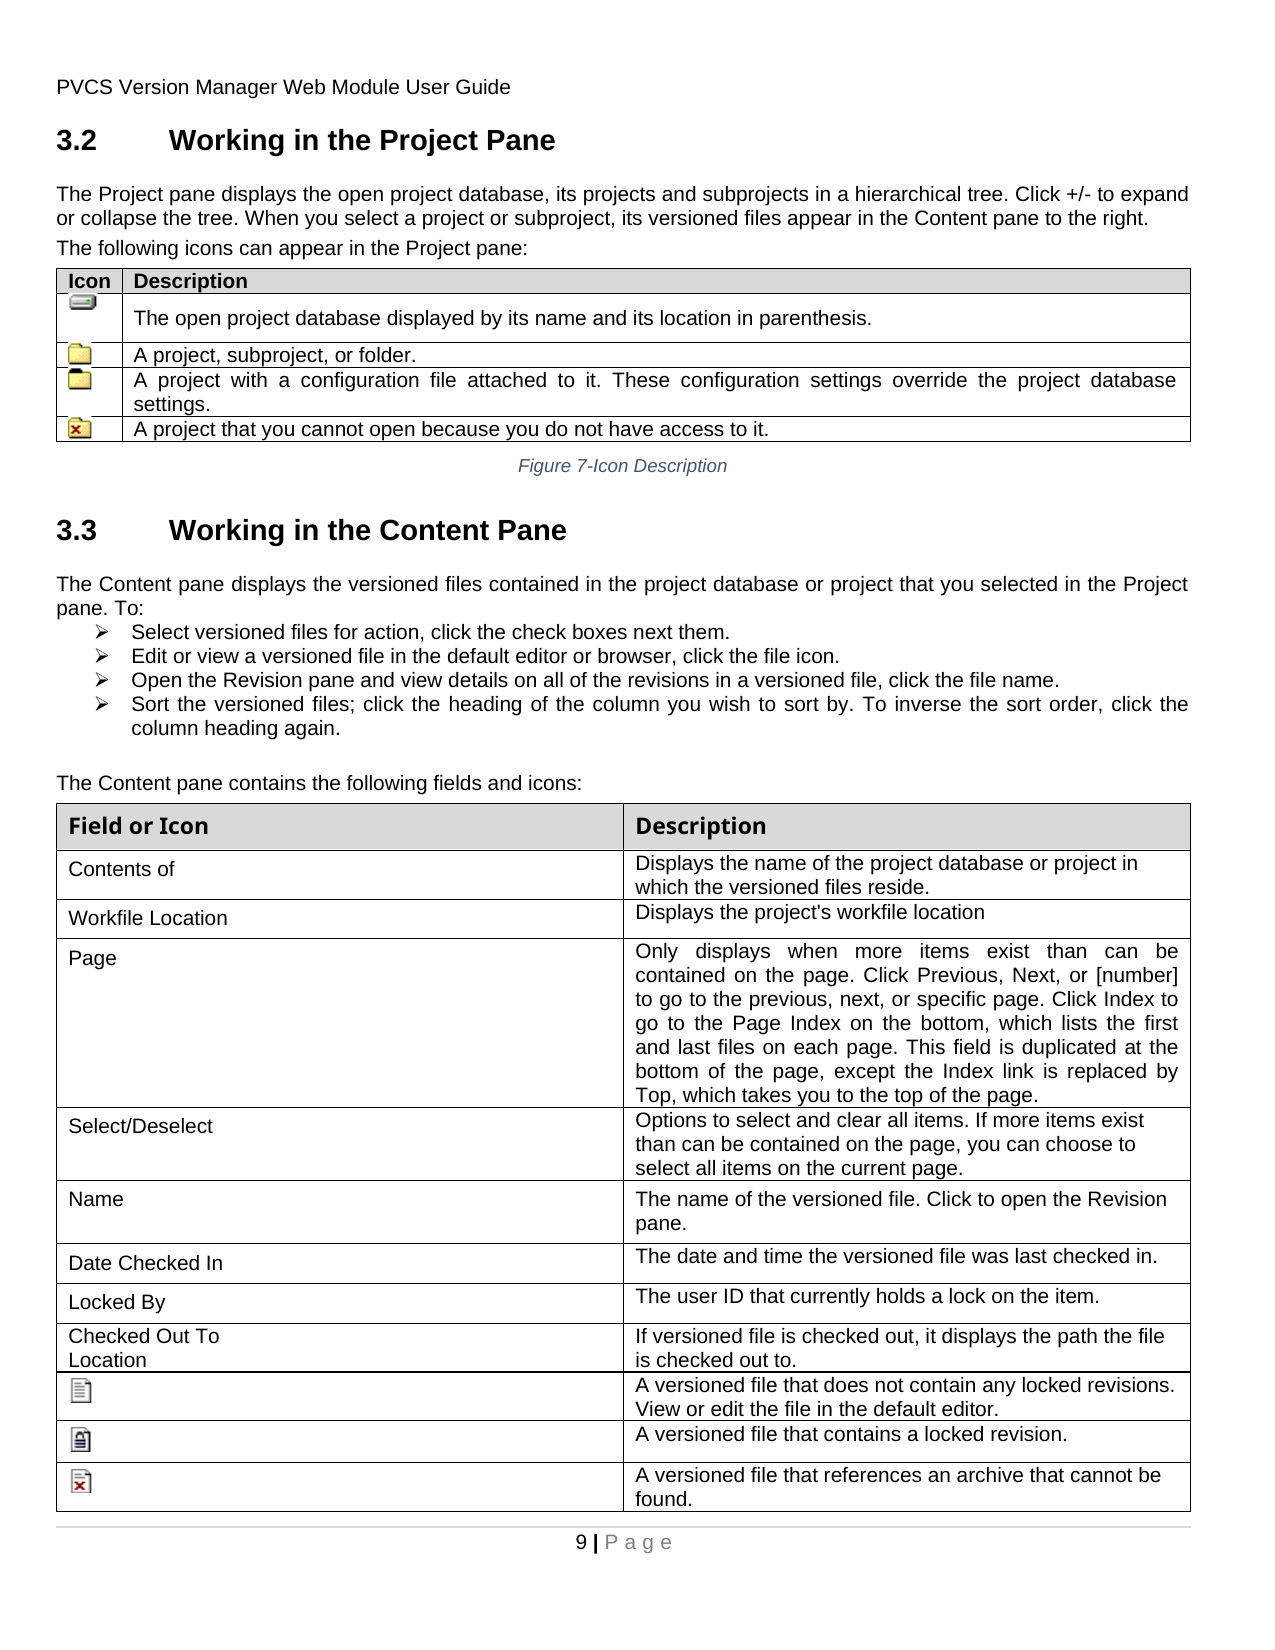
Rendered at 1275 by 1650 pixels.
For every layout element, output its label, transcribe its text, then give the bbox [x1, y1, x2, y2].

table_cell [57, 417, 68, 441]
table_cell Displays the project's workfile location [624, 900, 1190, 938]
table_cell A project that you cannot open because you do not have access to it. [123, 417, 1190, 441]
table_cell Page [57, 939, 623, 1107]
table_cell Locked By [57, 1284, 623, 1322]
table_cell Select/Deselect [57, 1108, 623, 1180]
table_cell [57, 1421, 623, 1462]
text The Project pane displays the open project database, its projects and subprojects in a hierarchical tree. Click +/- to expand or collapse the tree. When you select a project or subproject, its versioned files appear in the Content pane to the right. [56, 181, 1191, 229]
table_cell A project with a configuration file attached to it. These configuration settings override the project database settings. [123, 368, 1190, 416]
table_cell [57, 1373, 623, 1420]
table_cell [57, 294, 122, 342]
table_cell A project, subproject, or folder. [123, 343, 1190, 367]
list Edit or view a versioned file in the default editor or browser, click the file icon. [94, 644, 1191, 668]
table_cell The user ID that currently holds a lock on the item. [624, 1284, 1190, 1322]
table_cell Contents of [57, 851, 623, 898]
table_cell [57, 1463, 623, 1511]
list Open the Revision pane and view details on all of the revisions in a versioned file, click the file name. [94, 668, 1191, 692]
subtitle Working in the Project Pane [56, 123, 1191, 156]
table_cell Checked Out To Location [57, 1324, 623, 1371]
table_cell [57, 368, 122, 416]
text The following icons can appear in the Project pane: [56, 236, 1191, 259]
table_cell A versioned file that contains a locked revision. [624, 1421, 1190, 1462]
text The Content pane contains the following fields and icons: [56, 770, 1191, 794]
table_cell The date and time the versioned file was last checked in. [624, 1244, 1190, 1283]
table_cell [57, 343, 68, 367]
table_cell [92, 343, 122, 367]
list Select versioned files for action, click the check boxes next them. [94, 620, 1191, 644]
table_header Field or Icon [57, 804, 623, 849]
table_header Icon [57, 269, 122, 293]
table_cell A versioned file that references an archive that cannot be found. [624, 1463, 1190, 1511]
table_cell If versioned file is checked out, it displays the path the file is checked out to. [624, 1324, 1190, 1371]
table_cell The name of the versioned file. Click to open the Revision pane. [624, 1181, 1190, 1243]
text The Content pane displays the versioned files contained in the project database or project that you selected in the Project pane. To: [56, 572, 1191, 620]
table_cell [92, 417, 122, 441]
table_cell Date Checked In [57, 1244, 623, 1283]
table_cell A versioned file that does not contain any locked revisions. View or edit the file in the default editor. [624, 1373, 1190, 1420]
table_cell Displays the name of the project database or project in which the versioned files reside. [624, 851, 1190, 898]
table_cell Workfile Location [57, 900, 623, 938]
table_header Description [624, 804, 1190, 849]
table_cell Options to select and clear all items. If more items exist than can be contained on the page, you can choose to select all items on the current page. [624, 1108, 1190, 1180]
text Figure 7-Icon Description [56, 454, 1191, 476]
subtitle Working in the Content Pane [56, 513, 1191, 547]
table_cell The open project database displayed by its name and its location in parenthesis. [123, 294, 1190, 342]
table_header Description [123, 269, 1190, 293]
table_cell Only displays when more items exist than can be contained on the page. Click Previous, Next, or [number] to go to the previous, next, or specific page. Click Index to go to the Page Index on the bottom, which lists the first and last files on each page. This field is duplicated at the bottom of the page, except the Index link is replaced by Top, which takes you to the top of the page. [624, 939, 1190, 1107]
list Sort the versioned files; click the heading of the column you wish to sort by. To inverse the sort order, click the column heading again. [94, 692, 1191, 740]
table_cell Name [57, 1181, 623, 1243]
